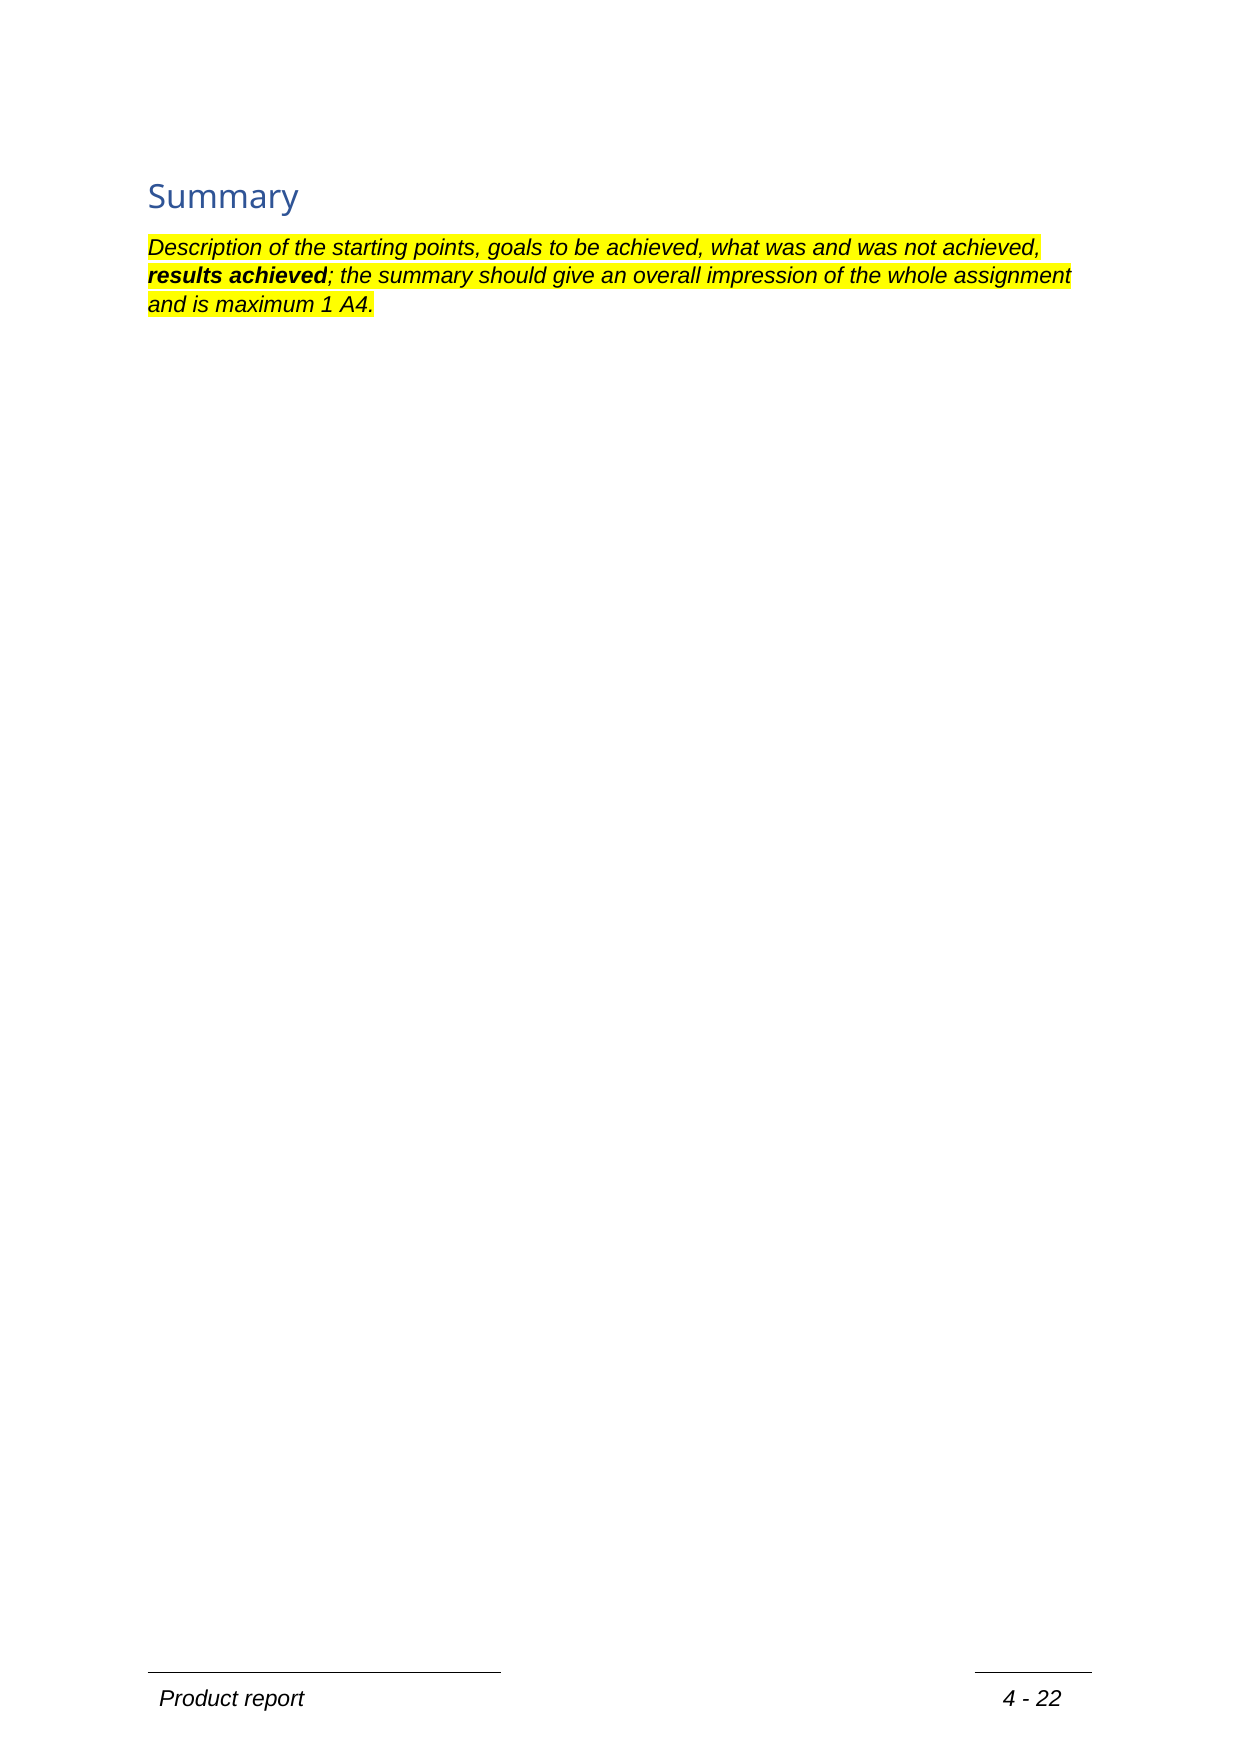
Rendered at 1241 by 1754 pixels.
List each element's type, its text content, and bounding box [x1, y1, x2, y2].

subtitle Summary [148, 173, 1093, 218]
text Description of the starting points, goals to be achieved, what was and was not achieved, results achieved; the summary should give an overall impression of the whole assignment and is maximum 1 A4. [148, 234, 1093, 317]
